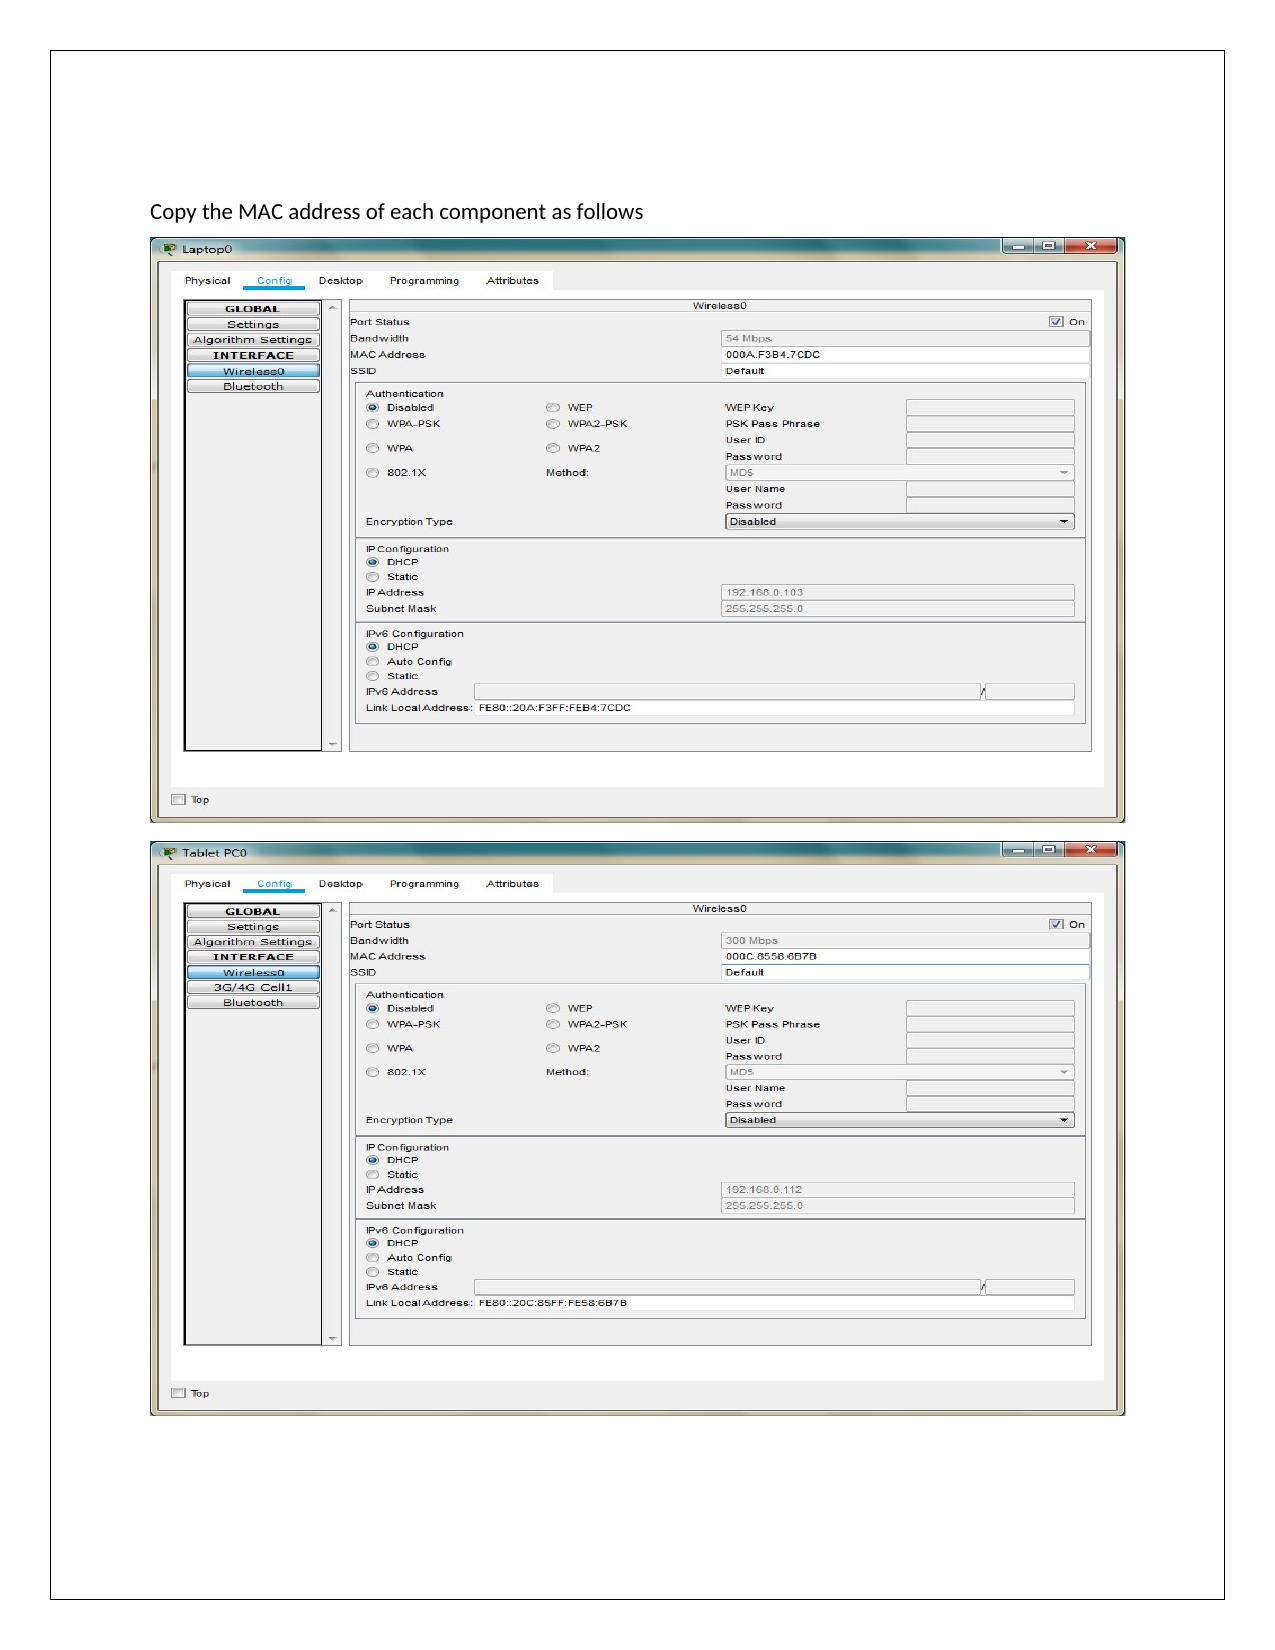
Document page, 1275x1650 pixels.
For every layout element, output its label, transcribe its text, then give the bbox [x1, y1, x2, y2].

text Copy the MAC address of each component as follows [150, 197, 977, 225]
picture [150, 841, 1126, 1416]
picture [150, 237, 1126, 823]
